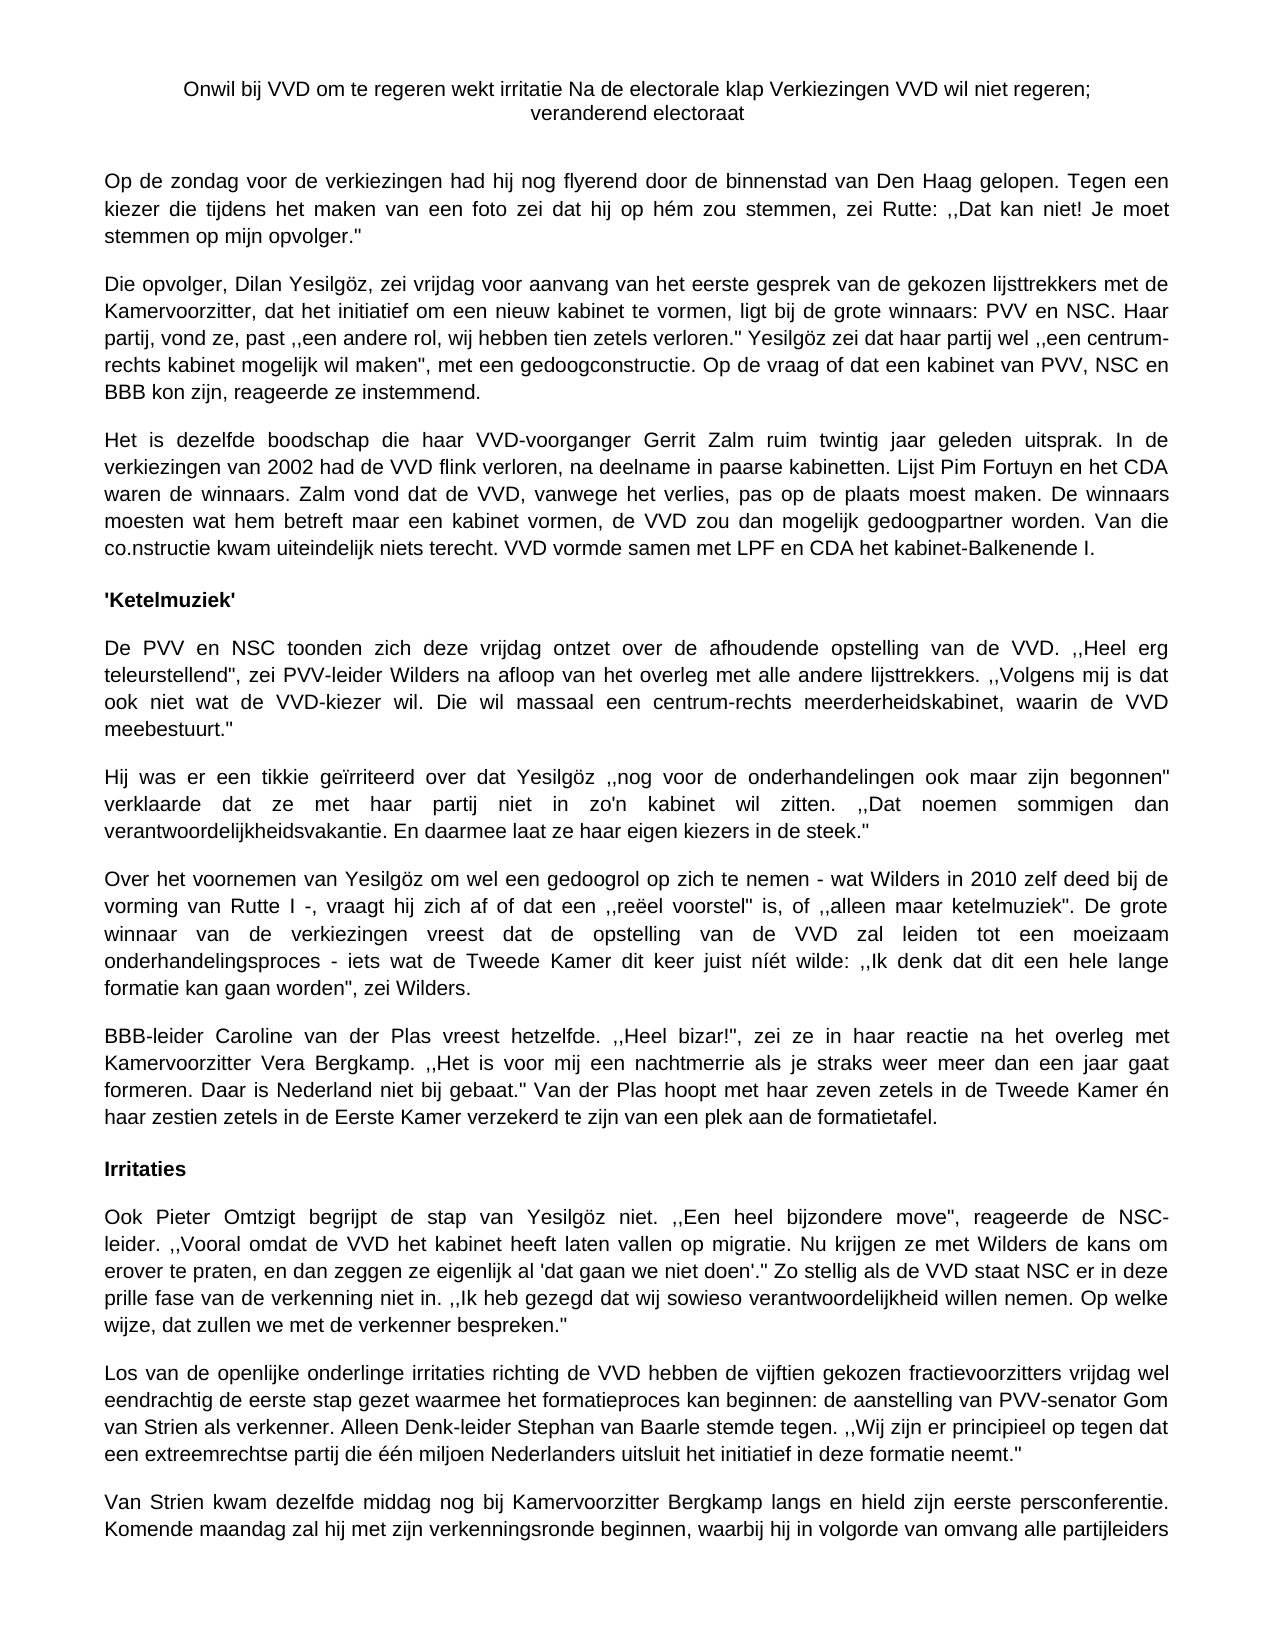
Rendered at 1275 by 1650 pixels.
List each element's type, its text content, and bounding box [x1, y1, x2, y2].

text Los van de openlijke onderlinge irritaties richting de VVD hebben de vijftien gekozen fractievoorzitters vrijdag wel eendrachtig de eerste stap gezet waarmee het formatieproces kan beginnen: de aanstelling van PVV-senator Gom van Strien als verkenner. Alleen Denk-leider Stephan van Baarle stemde tegen. ,,Wij zijn er principieel op tegen dat een extreemrechtse partij die één miljoen Nederlanders uitsluit het initiatief in deze formatie neemt." [104, 1358, 1171, 1466]
text 'Ketelmuziek' [104, 585, 1171, 612]
text Op de zondag voor de verkiezingen had hij nog flyerend door de binnenstad van Den Haag gelopen. Tegen een kiezer die tijdens het maken van een foto zei dat hij op hém zou stemmen, zei Rutte: ,,Dat kan niet! Je moet stemmen op mijn opvolger." [104, 166, 1171, 247]
text BBB-leider Caroline van der Plas vreest hetzelfde. ,,Heel bizar!", zei ze in haar reactie na het overleg met Kamervoorzitter Vera Bergkamp. ,,Het is voor mij een nachtmerrie als je straks weer meer dan een jaar gaat formeren. Daar is Nederland niet bij gebaat." Van der Plas hoopt met haar zeven zetels in de Tweede Kamer én haar zestien zetels in de Eerste Kamer verzekerd te zijn van een plek aan de formatietafel. [104, 1020, 1171, 1129]
text De PVV en NSC toonden zich deze vrijdag ontzet over de afhoudende opstelling van de VVD. ,,Heel erg teleurstellend", zei PVV-leider Wilders na afloop van het overleg met alle andere lijsttrekkers. ,,Volgens mij is dat ook niet wat de VVD-kiezer wil. Die wil massaal een centrum-rechts meerderheidskabinet, waarin de VVD meebestuurt." [104, 633, 1171, 741]
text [104, 1487, 1171, 1541]
text Hij was er een tikkie geïrriteerd over dat Yesilgöz ,,nog voor de onderhandelingen ook maar zijn begonnen" verklaarde dat ze met haar partij niet in zo'n kabinet wil zitten. ,,Dat noemen sommigen dan verantwoordelijkheidsvakantie. En daarmee laat ze haar eigen kiezers in de steek." [104, 762, 1171, 843]
text Over het voornemen van Yesilgöz om wel een gedoogrol op zich te nemen - wat Wilders in 2010 zelf deed bij de vorming van Rutte I -, vraagt hij zich af of dat een ,,reëel voorstel" is, of ,,alleen maar ketelmuziek". De grote winnaar van de verkiezingen vreest dat de opstelling van de VVD zal leiden tot een moeizaam onderhandelingsproces - iets wat de Tweede Kamer dit keer juist níét wilde: ,,Ik denk dat dit een hele lange formatie kan gaan worden", zei Wilders. [104, 864, 1171, 999]
text Irritaties [104, 1154, 1171, 1181]
text Die opvolger, Dilan Yesilgöz, zei vrijdag voor aanvang van het eerste gesprek van de gekozen lijsttrekkers met de Kamervoorzitter, dat het initiatief om een nieuw kabinet te vormen, ligt bij de grote winnaars: PVV en NSC. Haar partij, vond ze, past ,,een andere rol, wij hebben tien zetels verloren." Yesilgöz zei dat haar partij wel ,,een centrum-rechts kabinet mogelijk wil maken", met een gedoogconstructie. Op de vraag of dat een kabinet van PVV, NSC en BBB kon zijn, reageerde ze instemmend. [104, 268, 1171, 404]
text Ook Pieter Omtzigt begrijpt de stap van Yesilgöz niet. ,,Een heel bijzondere move", reageerde de NSC-leider. ,,Vooral omdat de VVD het kabinet heeft laten vallen op migratie. Nu krijgen ze met Wilders de kans om erover te praten, en dan zeggen ze eigenlijk al 'dat gaan we niet doen'." Zo stellig als de VVD staat NSC er in deze prille fase van de verkenning niet in. ,,Ik heb gezegd dat wij sowieso verantwoordelijkheid willen nemen. Op welke wijze, dat zullen we met de verkenner bespreken." [104, 1202, 1171, 1337]
text Het is dezelfde boodschap die haar VVD-voorganger Gerrit Zalm ruim twintig jaar geleden uitsprak. In de verkiezingen van 2002 had de VVD flink verloren, na deelname in paarse kabinetten. Lijst Pim Fortuyn en het CDA waren de winnaars. Zalm vond dat de VVD, vanwege het verlies, pas op de plaats moest maken. De winnaars moesten wat hem betreft maar een kabinet vormen, de VVD zou dan mogelijk gedoogpartner worden. Van die co.nstructie kwam uiteindelijk niets terecht. VVD vormde samen met LPF en CDA het kabinet-Balkenende I. [104, 424, 1171, 560]
